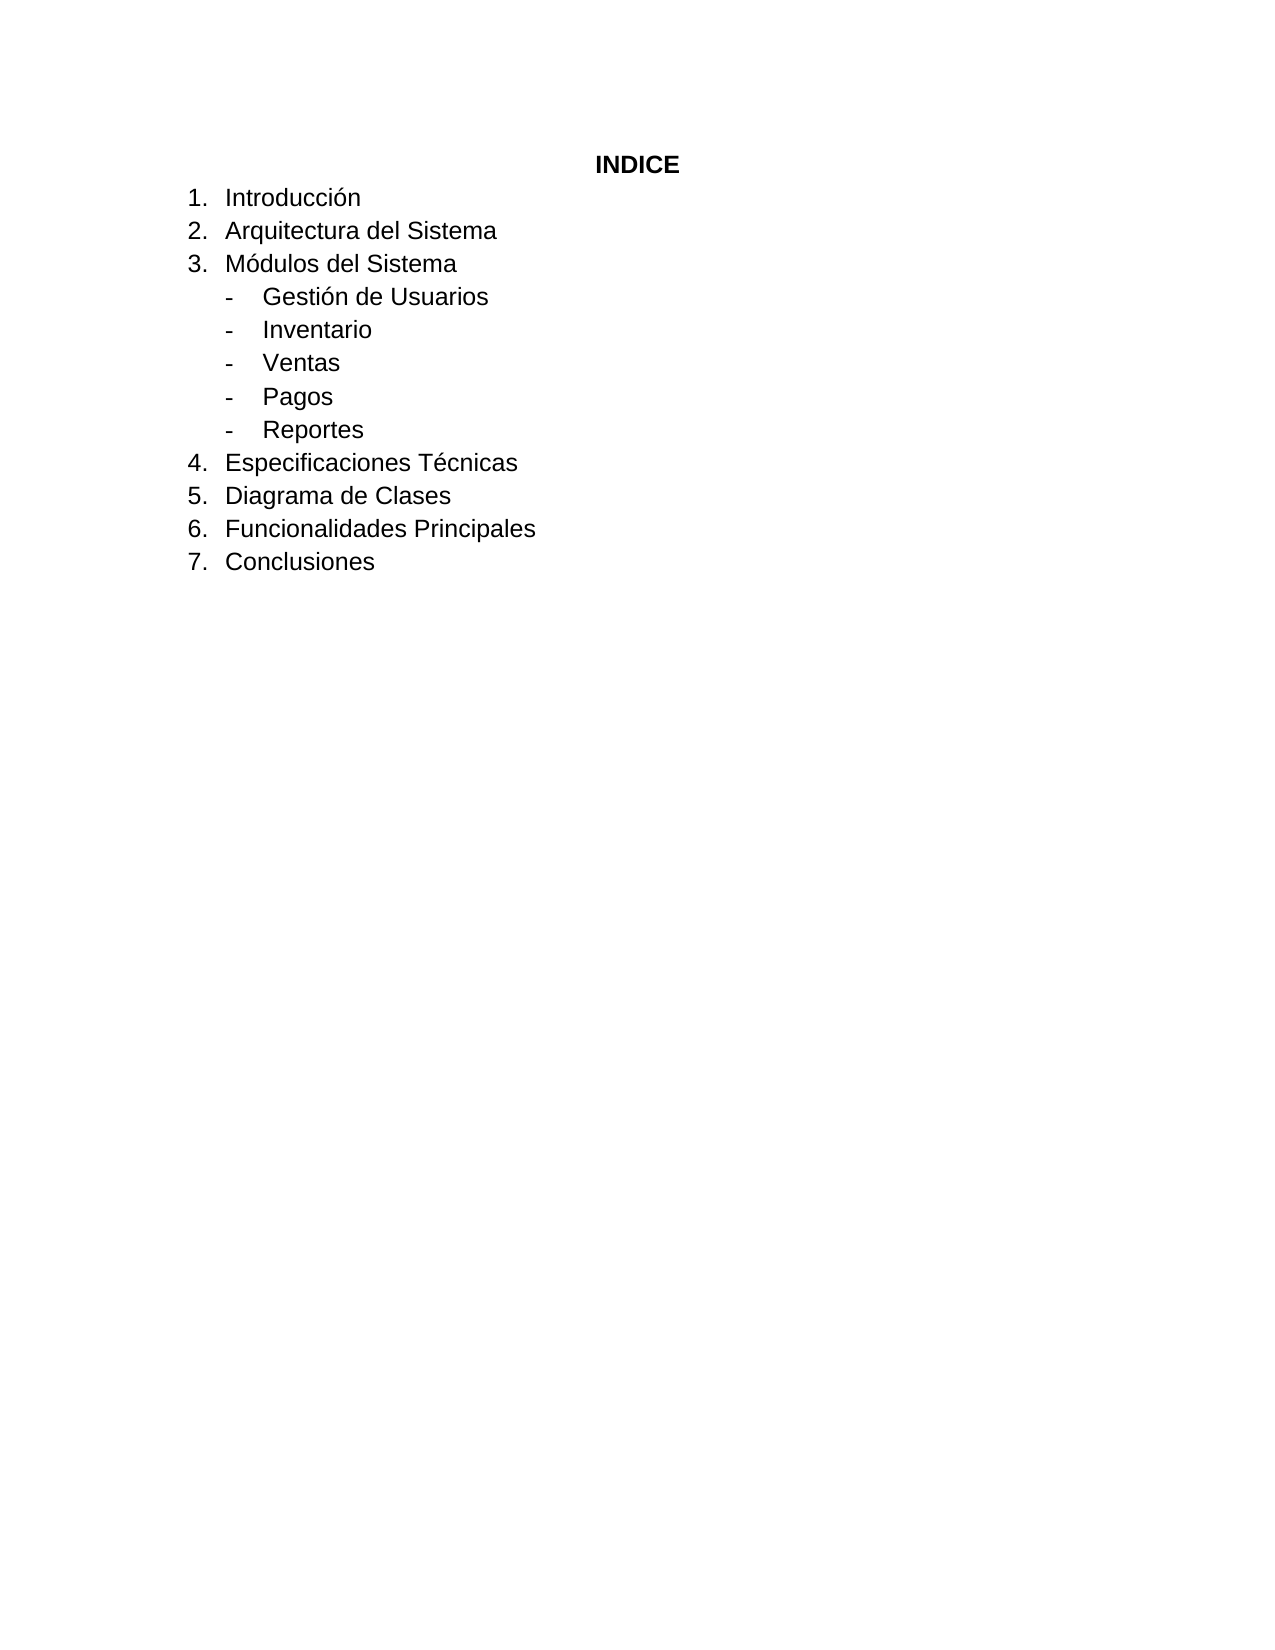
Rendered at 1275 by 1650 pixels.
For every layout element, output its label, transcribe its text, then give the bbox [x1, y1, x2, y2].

list Ventas [225, 348, 1125, 377]
list Introducción [187, 183, 1125, 212]
list Conclusiones [187, 547, 1125, 576]
list Reportes [225, 414, 1125, 443]
text INDICE [150, 150, 1125, 179]
list Funcionalidades Principales [187, 514, 1125, 542]
list Módulos del Sistema [187, 249, 1125, 278]
list Gestión de Usuarios [225, 282, 1125, 311]
list Arquitectura del Sistema [187, 216, 1125, 245]
list Pagos [225, 381, 1125, 410]
list Inventario [225, 315, 1125, 344]
list Especificaciones Técnicas [187, 448, 1125, 476]
list Diagrama de Clases [187, 481, 1125, 509]
